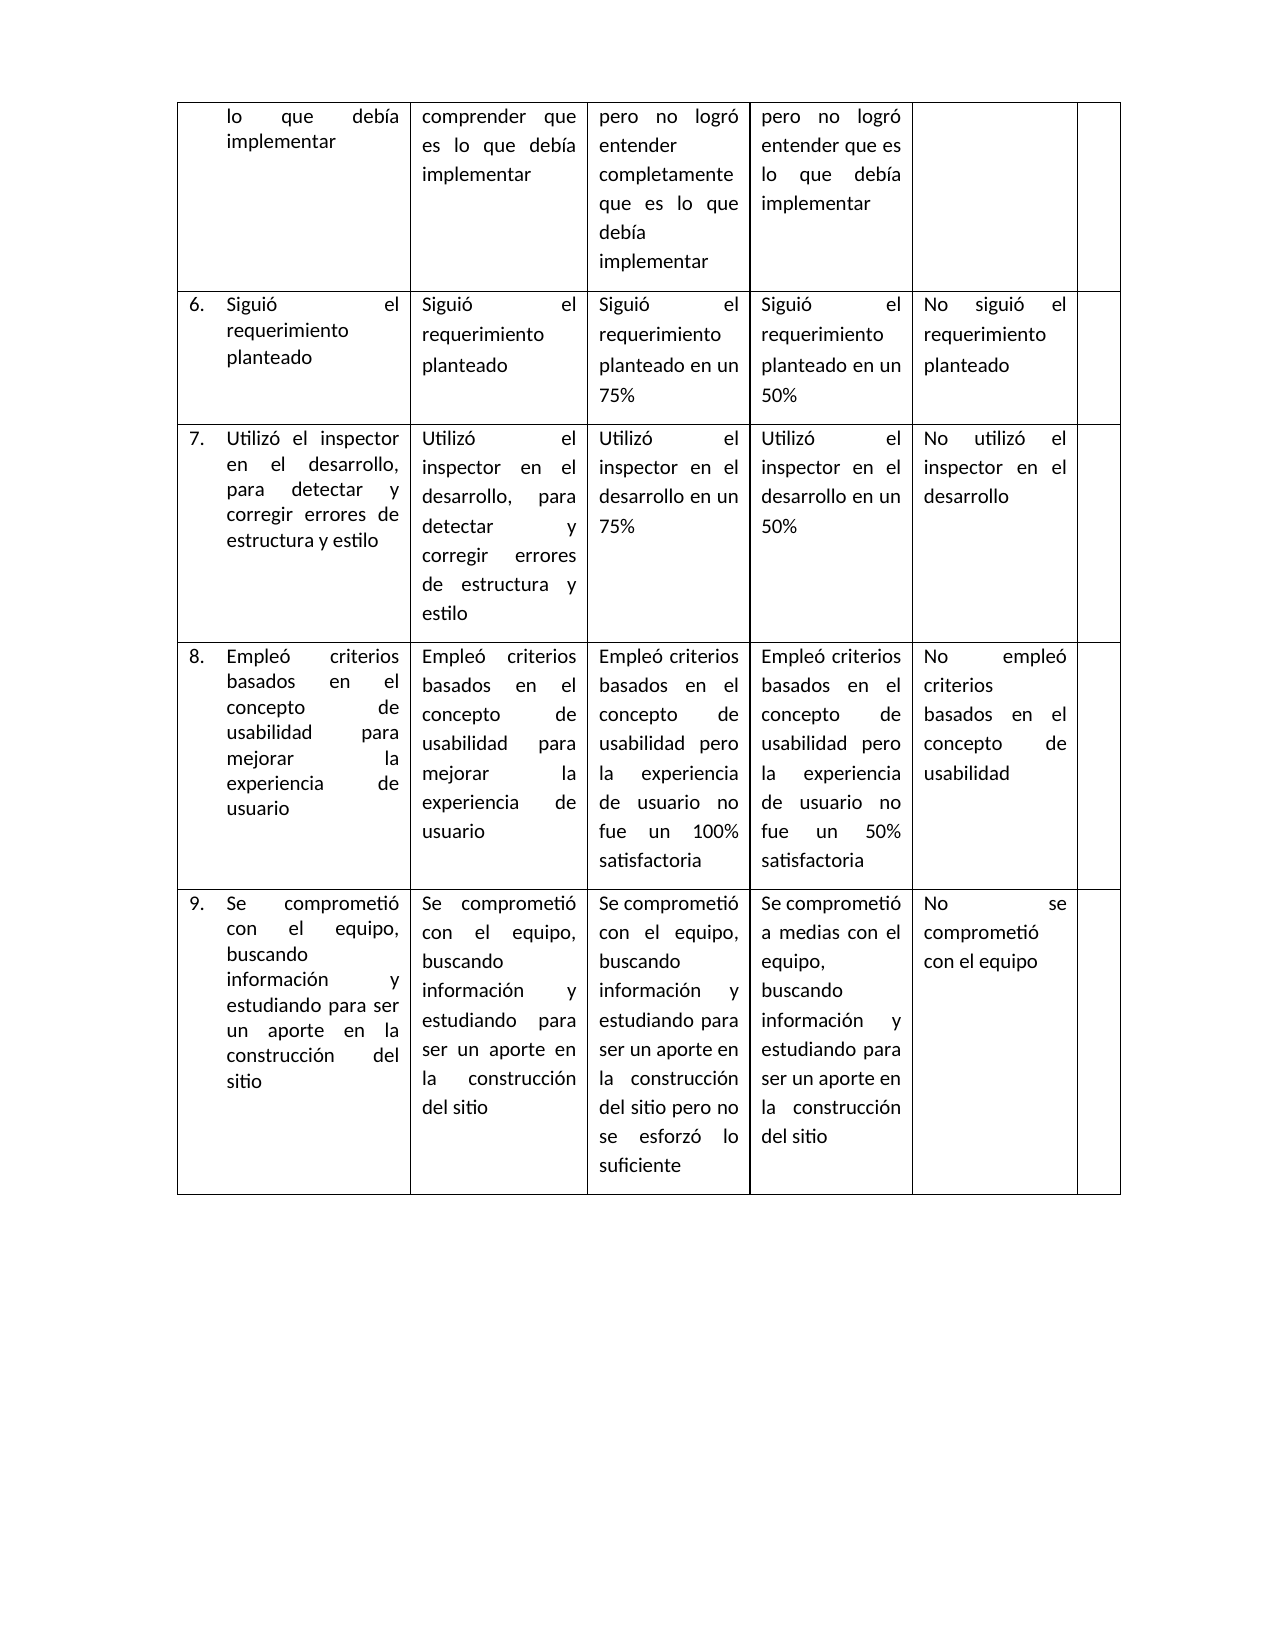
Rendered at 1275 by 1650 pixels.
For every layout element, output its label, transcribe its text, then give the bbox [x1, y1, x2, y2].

table_cell Utilizó el inspector en el desarrollo en un 50% [751, 425, 912, 642]
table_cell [751, 103, 912, 291]
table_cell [913, 103, 1077, 291]
table_cell Empleó criterios basados en el concepto de usabilidad para mejorar la experiencia de usuario [411, 643, 587, 889]
table_cell No se comprometió con el equipo [913, 890, 1077, 1194]
table_cell [1078, 425, 1120, 642]
table_cell [1078, 292, 1120, 424]
table_cell Se comprometió a medias con el equipo, buscando información y estudiando para ser un aporte en la construcción del sitio [751, 890, 912, 1194]
table_cell Se comprometió con el equipo, buscando información y estudiando para ser un aporte en la construcción del sitio [411, 890, 587, 1194]
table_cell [178, 103, 410, 291]
table_cell Se comprometió con el equipo, buscando información y estudiando para ser un aporte en la construcción del sitio [178, 890, 410, 1194]
table_cell No siguió el requerimiento planteado [913, 292, 1077, 424]
table_cell Siguió el requerimiento planteado en un 75% [588, 292, 749, 424]
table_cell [411, 103, 587, 291]
table_cell Se comprometió con el equipo, buscando información y estudiando para ser un aporte en la construcción del sitio pero no se esforzó lo suficiente [588, 890, 749, 1194]
table_cell [1078, 890, 1120, 1194]
table_cell No empleó criterios basados en el concepto de usabilidad [913, 643, 1077, 889]
table_cell Empleó criterios basados en el concepto de usabilidad pero la experiencia de usuario no fue un 100% satisfactoria [588, 643, 749, 889]
table_cell Utilizó el inspector en el desarrollo en un 75% [588, 425, 749, 642]
table_cell Utilizó el inspector en el desarrollo, para detectar y corregir errores de estructura y estilo [178, 425, 410, 642]
table_cell Empleó criterios basados en el concepto de usabilidad pero la experiencia de usuario no fue un 50% satisfactoria [751, 643, 912, 889]
table_cell No utilizó el inspector en el desarrollo [913, 425, 1077, 642]
table_cell [1078, 643, 1120, 889]
table_cell Empleó criterios basados en el concepto de usabilidad para mejorar la experiencia de usuario [178, 643, 410, 889]
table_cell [588, 103, 749, 291]
table_cell Siguió el requerimiento planteado [411, 292, 587, 424]
table_cell Siguió el requerimiento planteado [178, 292, 410, 424]
table_cell Utilizó el inspector en el desarrollo, para detectar y corregir errores de estructura y estilo [411, 425, 587, 642]
table_cell [1078, 103, 1120, 291]
table_cell Siguió el requerimiento planteado en un 50% [751, 292, 912, 424]
